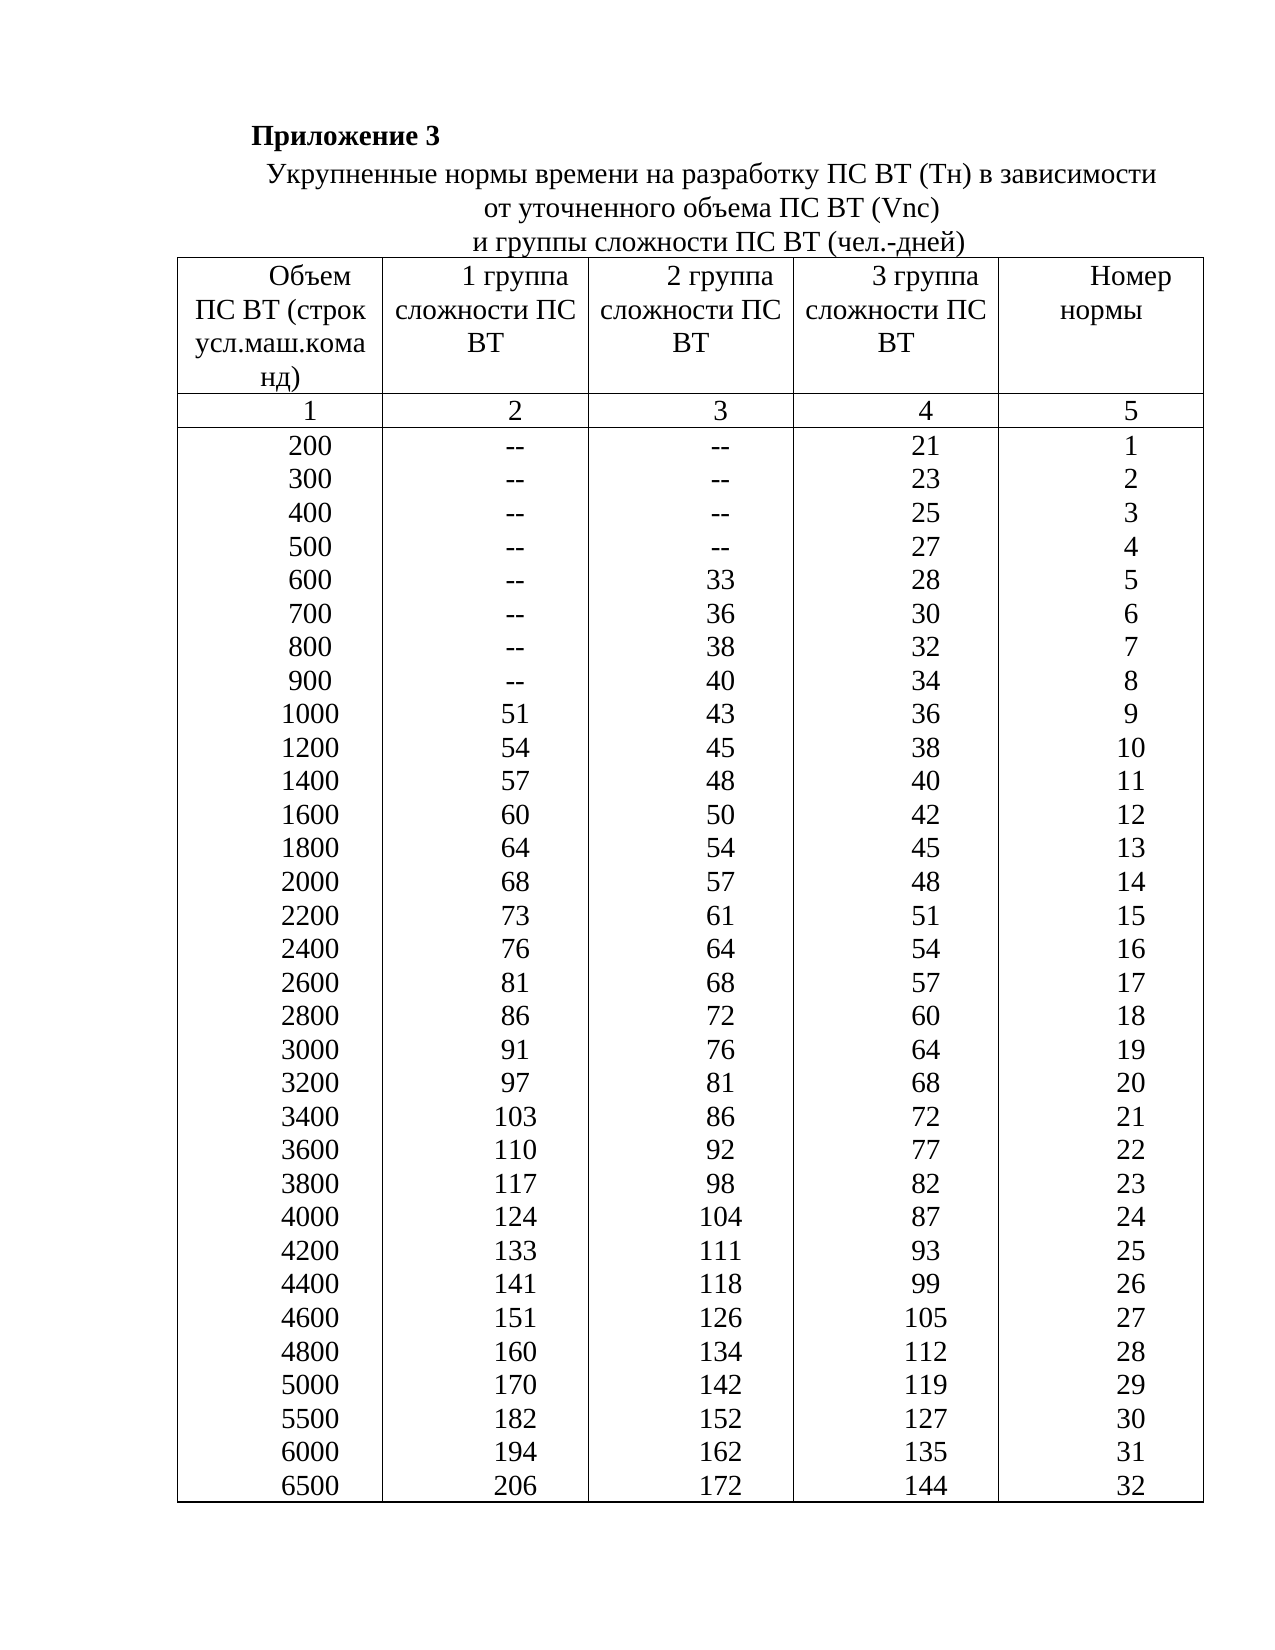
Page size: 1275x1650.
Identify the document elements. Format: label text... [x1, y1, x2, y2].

text и группы сложности ПС ВТ (чел.-дней) [177, 224, 1201, 257]
table_cell -- -- -- -- 33 36 38 40 43 45 48 50 54 57 61 64 68 72 76 81 86 92 98 104 111 118 126 134 142 152 162 172 184 196 [589, 428, 793, 1501]
table_cell 1 2 3 4 5 6 7 8 9 10 11 12 13 14 15 16 17 18 19 20 21 22 23 24 25 26 27 28 29 30 31 32 33 34 [999, 428, 1203, 1501]
subtitle Приложение 3 [177, 118, 1186, 152]
table_cell 5 [999, 394, 1203, 427]
table_header Номер нормы [999, 258, 1203, 392]
table_cell 4 [794, 394, 998, 427]
table_cell 1 [178, 394, 382, 427]
table_header 1 группа сложности ПС ВТ [383, 258, 588, 392]
table_cell 2 [383, 394, 588, 427]
table_cell 3 [589, 394, 793, 427]
table_header 3 группа сложности ПС ВТ [794, 258, 998, 392]
text от уточненного объема ПС ВТ (Vnc) [177, 190, 1186, 224]
table_cell 21 23 25 27 28 30 32 34 36 38 40 42 45 48 51 54 57 60 64 68 72 77 82 87 93 99 105 112 119 127 135 144 154 164 [794, 428, 998, 1501]
table_header Объем ПС ВТ (строк усл.маш.команд) [178, 258, 382, 392]
text Укрупненные нормы времени на разработку ПС ВТ (Тн) в зависимости [177, 157, 1186, 190]
table_cell -- -- -- -- -- -- -- -- 51 54 57 60 64 68 73 76 81 86 91 97 103 110 117 124 133 141 151 160 170 182 194 206 220 235 [383, 428, 588, 1501]
table_header 2 группа сложности ПС ВТ [589, 258, 793, 392]
